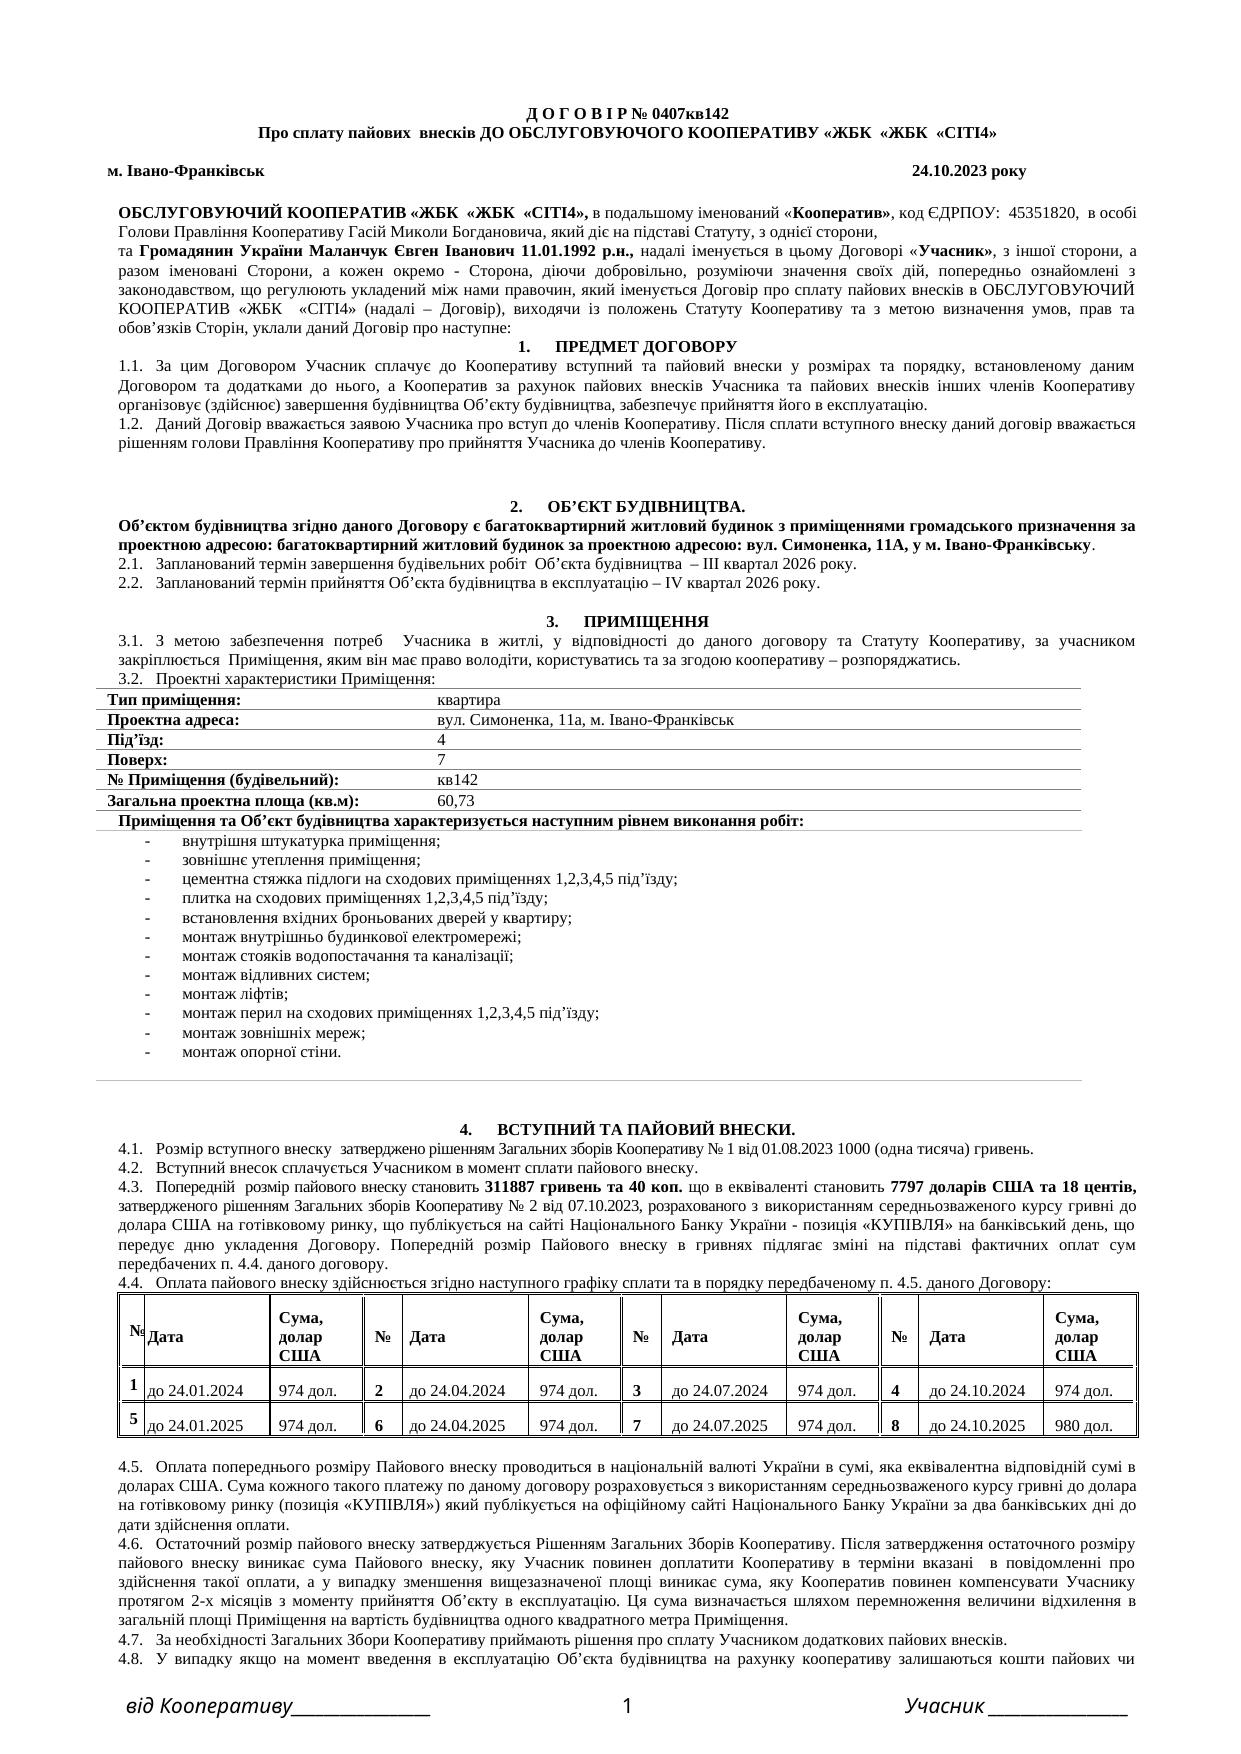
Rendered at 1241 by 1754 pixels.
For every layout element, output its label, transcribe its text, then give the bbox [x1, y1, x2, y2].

table_cell вул. Симоненка, 11а, м. Івано-Франківськ [426, 710, 1081, 729]
table_cell 974 дол. [271, 1403, 363, 1434]
table_header Сума, долар США [787, 1293, 880, 1365]
table_cell до 24.07.2025 [662, 1403, 786, 1434]
table_cell до 24.04.2025 [403, 1403, 528, 1434]
table_cell 974 дол. [787, 1400, 880, 1434]
table_cell 980 дол. [1044, 1400, 1136, 1434]
table_header Сума, долар США [1044, 1295, 1136, 1365]
table_cell 974 дол. [787, 1368, 878, 1400]
table_header Дата [919, 1295, 1043, 1365]
table_cell 7 [426, 750, 1081, 769]
text Д О Г О В І Р № 0407кв142 [118, 103, 1137, 123]
table_cell кв142 [426, 770, 1081, 789]
table_cell 4 [882, 1368, 918, 1400]
table_cell № Приміщення (будівельний): [96, 770, 426, 789]
table_header 24.10.2023 року [901, 161, 1240, 180]
table_cell 8 [880, 1403, 918, 1434]
table_cell 974 дол. [529, 1403, 621, 1434]
table_header № [621, 1295, 661, 1365]
table_header внутрішня штукатурка приміщення; зовнішнє утеплення приміщення; цементна стяжка підлоги на сходових приміщеннях 1,2,3,4,5 під’їзду; плитка на сходових приміщеннях 1,2,3,4,5 під’їзду; встановлення вхідних броньованих дверей у квартиру; монтаж внутрішньо будинкової електромережі; монтаж стояків водопостачання та каналізації; монтаж відливних систем; монтаж ліфтів; монтаж перил на сходових приміщеннях 1,2,3,4,5 під’їзду; монтаж зовнішніх мереж; монтаж опорної стіни. [96, 831, 1082, 1080]
table_cell 6 [363, 1403, 402, 1434]
text Про сплату пайових внесків ДО ОБСЛУГОВУЮЧОГО КООПЕРАТИВУ «ЖБК «ЖБК «СІТІ4» [118, 123, 1137, 142]
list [118, 1648, 1137, 1668]
list ПРИМІЩЕННЯ [118, 612, 1137, 631]
table_header квартира [426, 689, 1081, 708]
table_header № [120, 1295, 144, 1365]
list Остаточний розмір пайового внеску затверджується Рішенням Загальних Зборів Кооперативу. Після затвердження остаточного розміру пайового внеску виникає сума Пайового внеску, яку Учасник повинен доплатити Кооперативу в терміни вказані в повідомленні про здійснення такої оплати, а у випадку зменшення вищезазначеної площі виникає сума, яку Кооператив повинен компенсувати Учаснику протягом 2-х місяців з моменту прийняття Об’єкту в експлуатацію. Ця сума визначається шляхом перемноження величини відхилення в загальній площі Приміщення на вартість будівництва одного квадратного метра Приміщення. [118, 1533, 1137, 1629]
list Попередній розмір пайового внеску становить 311887 гривень та 40 коп. що в еквіваленті становить 7797 доларів США та 18 центів, затвердженого рішенням Загальних зборів Кооперативу № 2 від 07.10.2023, розрахованого з використанням середньозваженого курсу гривні до долара США на готівковому ринку, що публікується на сайті Національного Банку України - позиція «КУПІВЛЯ» на банківський день, що передує дню укладення Договору. Попередній розмір Пайового внеску в гривнях підлягає зміні на підставі фактичних оплат сум передбачених п. 4.4. даного договору. [118, 1177, 1137, 1273]
text ОБСЛУГОВУЮЧИЙ КООПЕРАТИВ «ЖБК «ЖБК «СІТІ4», в подальшому іменований «Кооператив», код ЄДРПОУ: 45351820, в особі Голови Правління Кооперативу Гасій Миколи Богдановича, який діє на підставі Статуту, з однієї сторони, [118, 203, 1137, 241]
table_cell 3 [623, 1368, 661, 1400]
table_header Дата [403, 1295, 528, 1365]
list Вступний внесок сплачується Учасником в момент сплати пайового внеску. [118, 1158, 1137, 1177]
table_cell до 24.07.2024 [662, 1368, 786, 1400]
table_header м. Івано-Франківськ [96, 161, 901, 180]
list Оплата попереднього розміру Пайового внеску проводиться в національній валюті України в сумі, яка еквівалентна відповідній сумі в доларах США. Сума кожного такого платежу по даному договору розраховується з використанням середньозваженого курсу гривні до долара на готівковому ринку (позиція «КУПІВЛЯ») який публікується на офіційному сайті Національного Банку України за два банківських дні до дати здійснення оплати. [118, 1457, 1137, 1533]
table_cell до 24.04.2024 [403, 1368, 528, 1400]
list Оплата пайового внеску здійснюється згідно наступного графіку сплати та в порядку передбаченому п. 4.5. даного Договору: [118, 1273, 1137, 1292]
table_header Тип приміщення: [96, 689, 426, 708]
list Запланований термін завершення будівельних робіт Об’єкта будівництва – ІІІ квартал 2026 року. [118, 554, 1137, 573]
table_cell Під’їзд: [96, 730, 426, 749]
list Даний Договір вважається заявою Учасника про вступ до членів Кооперативу. Після сплати вступного внеску даний договір вважається рішенням голови Правління Кооперативу про прийняття Учасника до членів Кооперативу. [118, 414, 1137, 452]
table_cell до 24.10.2024 [919, 1368, 1043, 1400]
table_header Дата [145, 1295, 269, 1365]
list ОБ’ЄКТ БУДІВНИЦТВА. [118, 497, 1137, 516]
list Проектні характеристики Приміщення: [118, 669, 1137, 688]
table_cell 974 дол. [1044, 1365, 1137, 1400]
table_cell 5 [120, 1400, 144, 1434]
table_header Сума, долар США [271, 1295, 363, 1365]
table_header № [880, 1295, 918, 1365]
list За необхідності Загальних Збори Кооперативу приймають рішення про сплату Учасником додаткових пайових внесків. [118, 1629, 1137, 1648]
list З метою забезпечення потреб Учасника в житлі, у відповідності до даного договору та Статуту Кооперативу, за учасником закріплюється Приміщення, яким він має право володіти, користуватись та за згодою кооперативу – розпоряджатись. [118, 631, 1137, 669]
table_cell 1 [118, 1365, 144, 1400]
table_cell Загальна проектна площа (кв.м): [96, 790, 426, 809]
table_cell до 24.01.2025 [145, 1403, 269, 1434]
table_cell 974 дол. [271, 1368, 362, 1400]
table_header Дата [662, 1295, 786, 1365]
list ПРЕДМЕТ ДОГОВОРУ [118, 337, 1137, 356]
list ВСТУПНИЙ ТА ПАЙОВИЙ ВНЕСКИ. [118, 1119, 1137, 1138]
table_cell 7 [621, 1403, 661, 1434]
table_cell до 24.01.2024 [145, 1368, 269, 1400]
table_header Сума, долар США [529, 1295, 621, 1365]
table_cell 2 [365, 1368, 402, 1400]
table_cell Проектна адреса: [96, 710, 426, 729]
text Приміщення та Об’єкт будівництва характеризується наступним рівнем виконання робіт: [118, 811, 1137, 830]
table_cell до 24.10.2025 [919, 1403, 1043, 1434]
list За цим Договором Учасник сплачує до Кооперативу вступний та пайовий внески у розмірах та порядку, встановленому даним Договором та додатками до нього, а Кооператив за рахунок пайових внесків Учасника та пайових внесків інших членів Кооперативу організовує (здійснює) завершення будівництва Об’єкту будівництва, забезпечує прийняття його в експлуатацію. [118, 356, 1137, 414]
text та Громадянин України Маланчук Євген Іванович 11.01.1992 р.н., надалі іменується в цьому Договорі «Учасник», з іншої сторони, а разом іменовані Сторони, а кожен окремо - Сторона, діючи добровільно, розуміючи значення своїх дій, попередньо ознайомлені з законодавством, що регулюють укладений між нами правочин, який іменується Договір про сплату пайових внесків в ОБСЛУГОВУЮЧИЙ КООПЕРАТИВ «ЖБК «СІТІ4» (надалі – Договір), виходячи із положень Статуту Кооперативу та з метою визначення умов, прав та обов’язків Сторін, уклали даний Договір про наступне: [118, 241, 1137, 337]
table_header № [363, 1295, 402, 1365]
list Запланований термін прийняття Об’єкта будівництва в експлуатацію – ІV квартал 2026 року. [118, 573, 1137, 592]
table_cell 974 дол. [529, 1368, 620, 1400]
table_cell 4 [426, 730, 1081, 749]
table_cell Поверх: [96, 750, 426, 769]
table_cell 60,73 [426, 790, 1081, 809]
text Об’єктом будівництва згідно даного Договору є багатоквартирний житловий будинок з приміщеннями громадського призначення за проектною адресою: багатоквартирний житловий будинок за проектною адресою: вул. Симоненка, 11А, у м. Івано-Франківську. [118, 516, 1137, 554]
list Розмір вступного внеску затверджено рішенням Загальних зборів Кооперативу № 1 від 01.08.2023 1000 (одна тисяча) гривень. [118, 1138, 1137, 1158]
